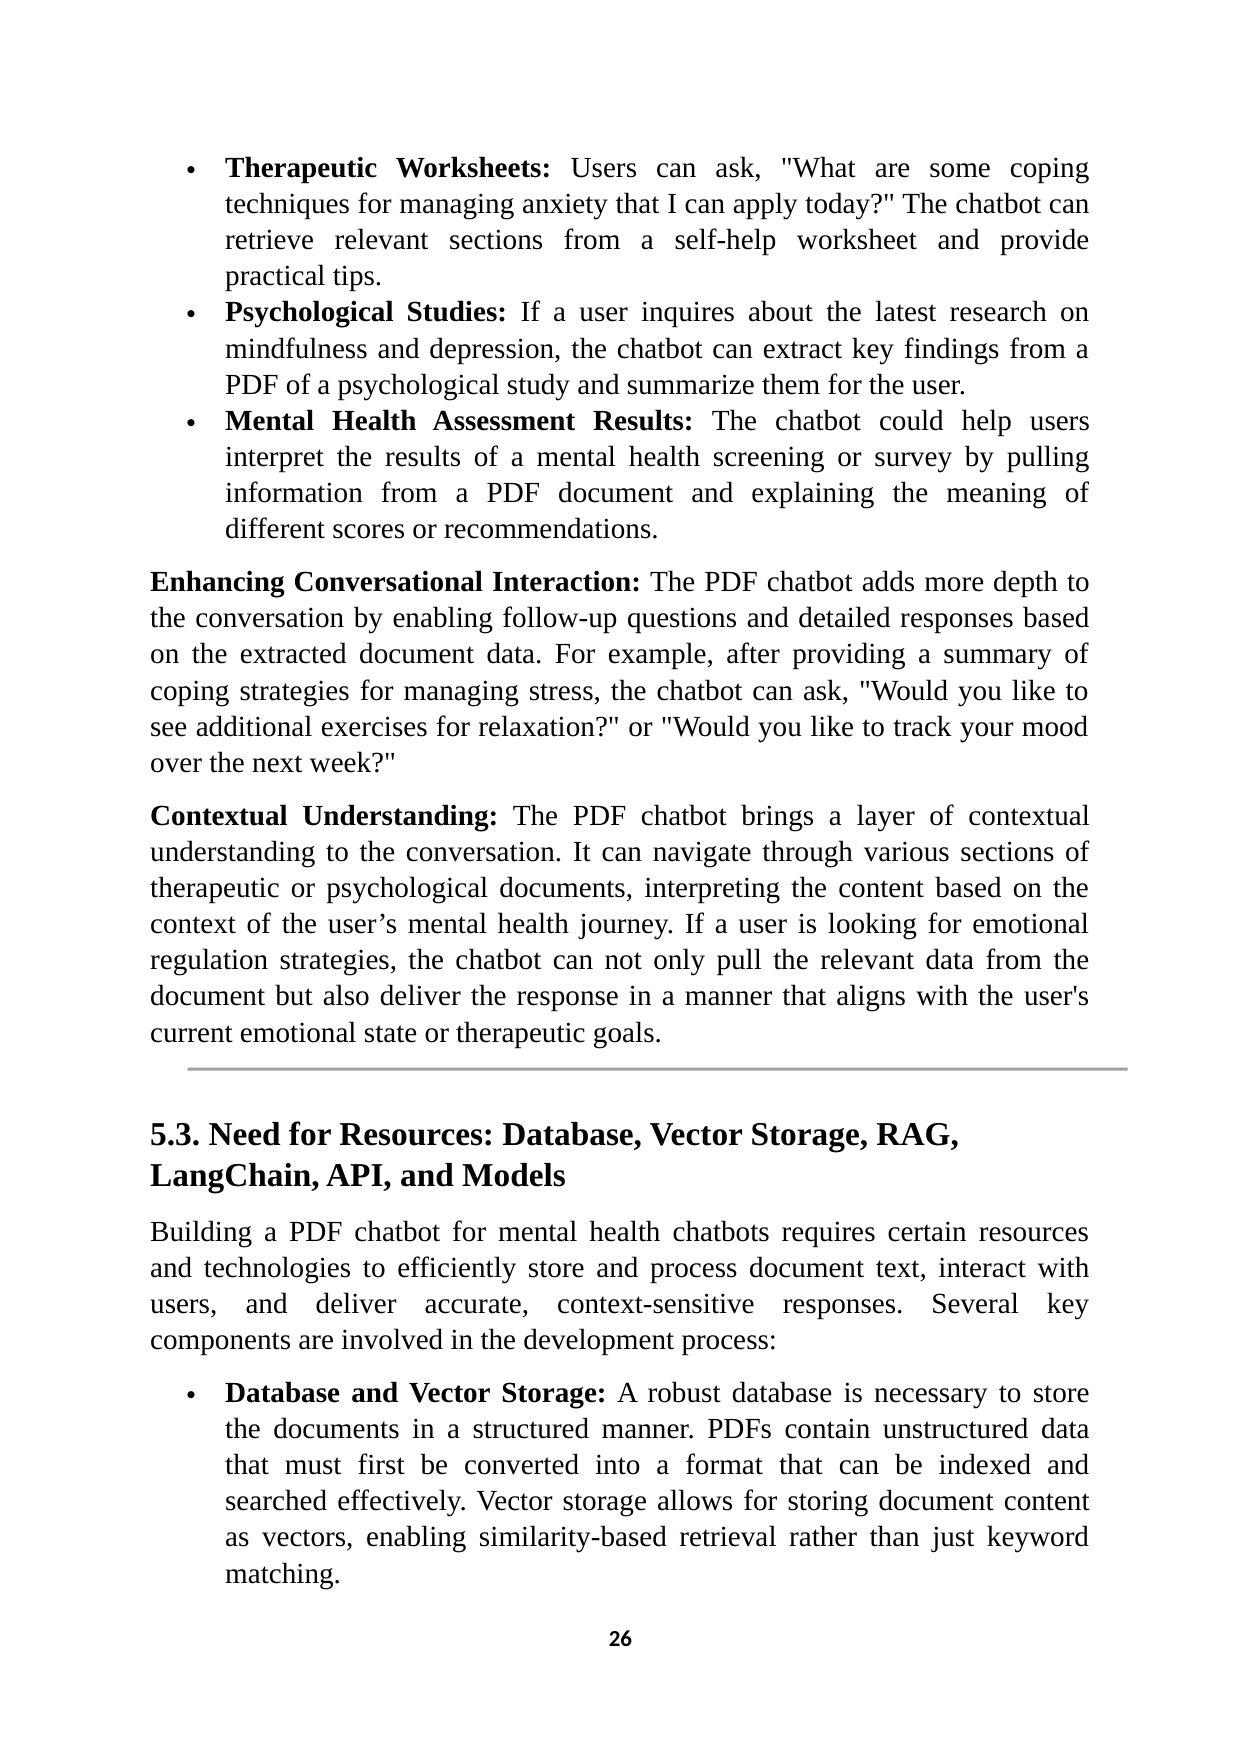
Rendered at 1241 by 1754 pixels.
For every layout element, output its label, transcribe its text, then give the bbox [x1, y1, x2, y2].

text Contextual Understanding: The PDF chatbot brings a layer of contextual understanding to the conversation. It can navigate through various sections of therapeutic or psychological documents, interpreting the content based on the context of the user’s mental health journey. If a user is looking for emotional regulation strategies, the chatbot can not only pull the relevant data from the document but also deliver the response in a manner that aligns with the user's current emotional state or therapeutic goals. [150, 798, 1090, 1048]
list Psychological Studies: If a user inquires about the latest research on mindfulness and depression, the chatbot can extract key findings from a PDF of a psychological study and summarize them for the user. [187, 294, 1090, 400]
list Therapeutic Worksheets: Users can ask, "What are some coping techniques for managing anxiety that I can apply today?" The chatbot can retrieve relevant sections from a self-help worksheet and provide practical tips. [187, 150, 1090, 292]
list Database and Vector Storage: A robust database is necessary to store the documents in a structured manner. PDFs contain unstructured data that must first be converted into a format that can be indexed and searched effectively. Vector storage allows for storing document content as vectors, enabling similarity-based retrieval rather than just keyword matching. [187, 1375, 1090, 1589]
text Building a PDF chatbot for mental health chatbots requires certain resources and technologies to efficiently store and process document text, interact with users, and deliver accurate, context-sensitive responses. Several key components are involved in the development process: [150, 1214, 1090, 1356]
text Enhancing Conversational Interaction: The PDF chatbot adds more depth to the conversation by enabling follow-up questions and detailed responses based on the extracted document data. For example, after providing a summary of coping strategies for managing stress, the chatbot can ask, "Would you like to see additional exercises for relaxation?" or "Would you like to track your mood over the next week?" [150, 564, 1090, 778]
text 5.3. Need for Resources: Database, Vector Storage, RAG, LangChain, API, and Models [150, 1114, 1090, 1194]
list Mental Health Assessment Results: The chatbot could help users interpret the results of a mental health screening or survey by pulling information from a PDF document and explaining the meaning of different scores or recommendations. [187, 403, 1090, 545]
